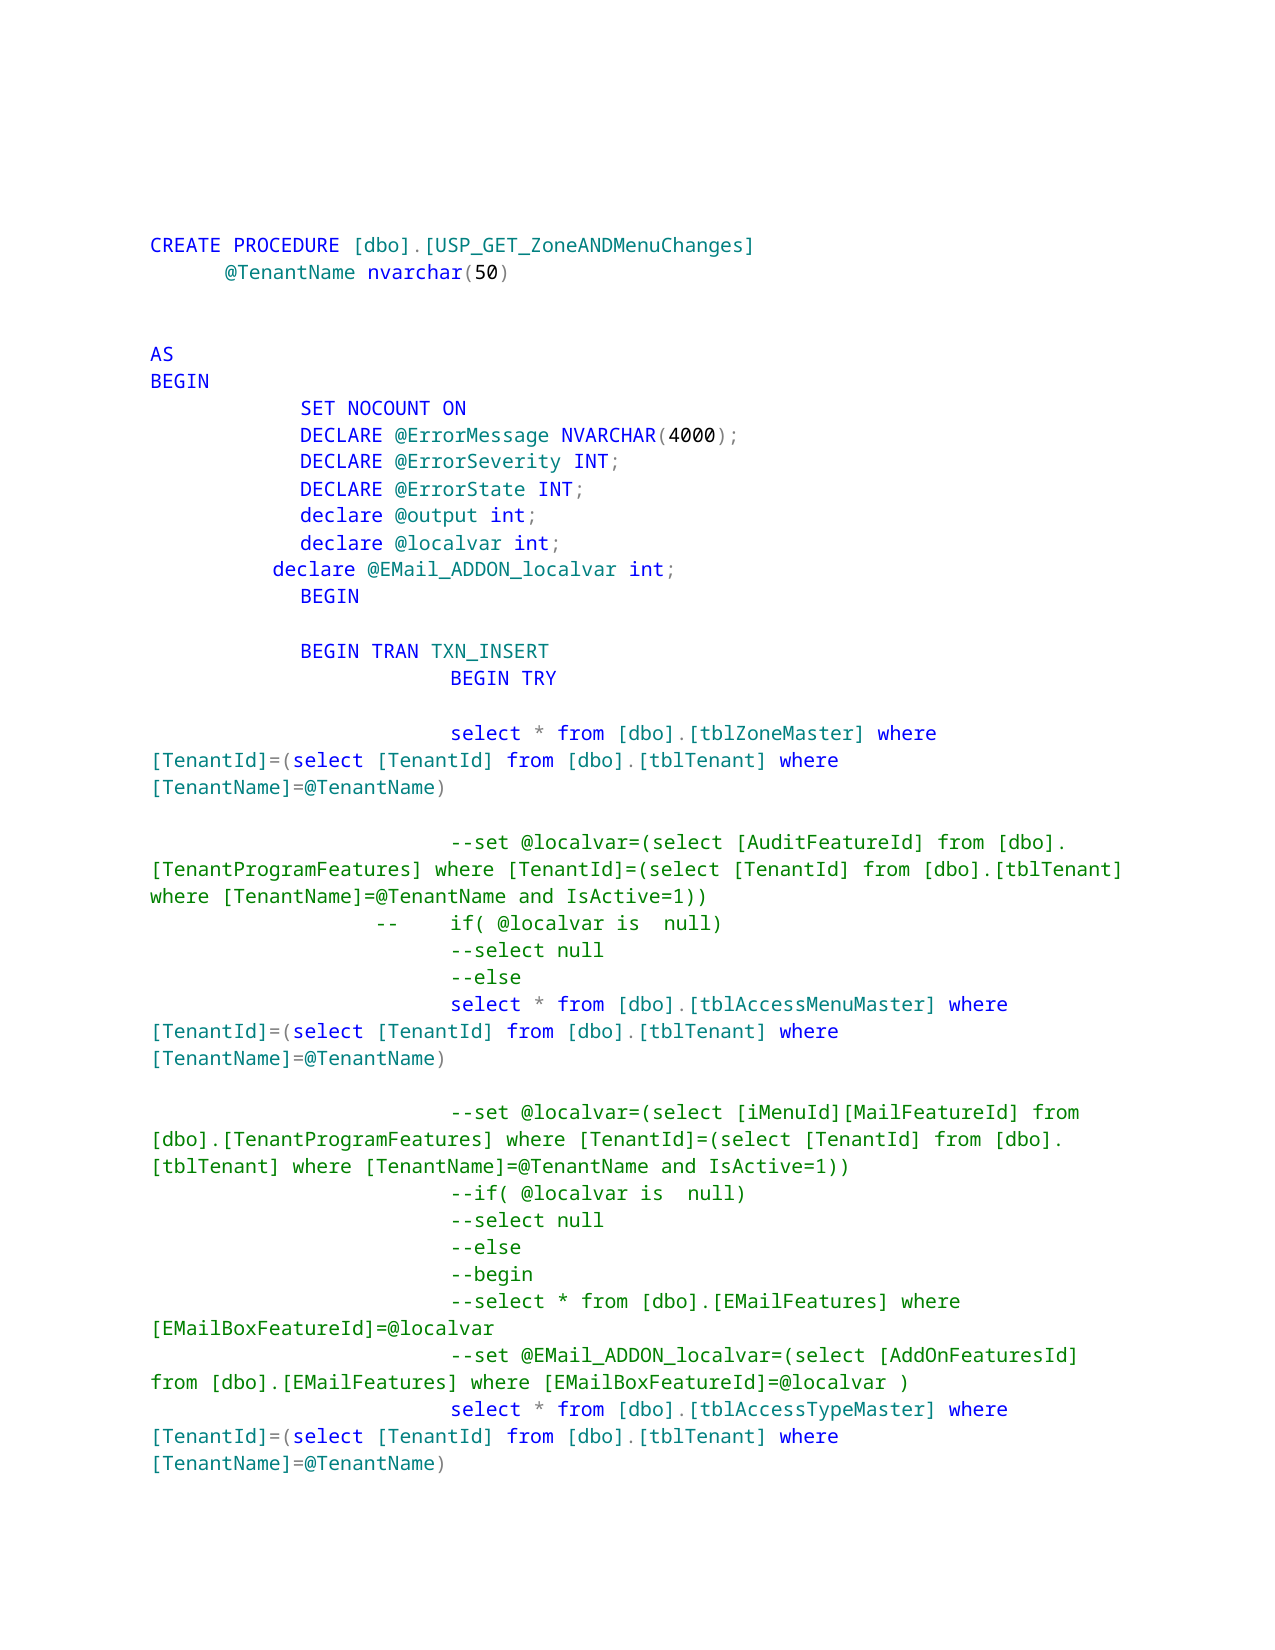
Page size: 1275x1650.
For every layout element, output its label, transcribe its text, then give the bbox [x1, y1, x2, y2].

text declare @output int; [150, 502, 1125, 529]
text @TenantName nvarchar(50) [150, 258, 1125, 285]
text declare @EMail_ADDON_localvar int; [150, 556, 1125, 583]
text DECLARE @ErrorState INT; [150, 475, 1125, 502]
text --if( @localvar is null) [150, 1179, 1125, 1206]
text BEGIN [150, 367, 1125, 394]
text --else [150, 1233, 1125, 1260]
text --set @localvar=(select [AuditFeatureId] from [dbo].[TenantProgramFeatures] where [TenantId]=(select [TenantId] from [dbo].[tblTenant] where [TenantName]=@TenantName and IsActive=1)) [150, 829, 1125, 909]
text AS [150, 340, 1125, 367]
text CREATE PROCEDURE [dbo].[USP_GET_ZoneANDMenuChanges] [150, 231, 1125, 258]
text select * from [dbo].[tblAccessMenuMaster] where [TenantId]=(select [TenantId] from [dbo].[tblTenant] where [TenantName]=@TenantName) [150, 991, 1125, 1071]
text declare @localvar int; [150, 529, 1125, 556]
text SET NOCOUNT ON [150, 394, 1125, 421]
text select * from [dbo].[tblZoneMaster] where [TenantId]=(select [TenantId] from [dbo].[tblTenant] where [TenantName]=@TenantName) [150, 720, 1125, 801]
text select * from [dbo].[tblAccessTypeMaster] where [TenantId]=(select [TenantId] from [dbo].[tblTenant] where [TenantName]=@TenantName) [150, 1395, 1125, 1476]
text --select null [150, 1206, 1125, 1233]
text --select null [150, 937, 1125, 963]
text DECLARE @ErrorMessage NVARCHAR(4000); [150, 421, 1125, 448]
text BEGIN TRAN TXN_INSERT [150, 638, 1125, 665]
text --select * from [dbo].[EMailFeatures] where [EMailBoxFeatureId]=@localvar [150, 1287, 1125, 1341]
text --set @EMail_ADDON_localvar=(select [AddOnFeaturesId] from [dbo].[EMailFeatures] where [EMailBoxFeatureId]=@localvar ) [150, 1341, 1125, 1395]
text --set @localvar=(select [iMenuId][MailFeatureId] from [dbo].[TenantProgramFeatures] where [TenantId]=(select [TenantId] from [dbo].[tblTenant] where [TenantName]=@TenantName and IsActive=1)) [150, 1098, 1125, 1179]
text --begin [150, 1260, 1125, 1287]
text --else [150, 963, 1125, 991]
text -- if( @localvar is null) [150, 909, 1125, 937]
text DECLARE @ErrorSeverity INT; [150, 448, 1125, 475]
text BEGIN [150, 583, 1125, 610]
text BEGIN TRY [150, 665, 1125, 692]
